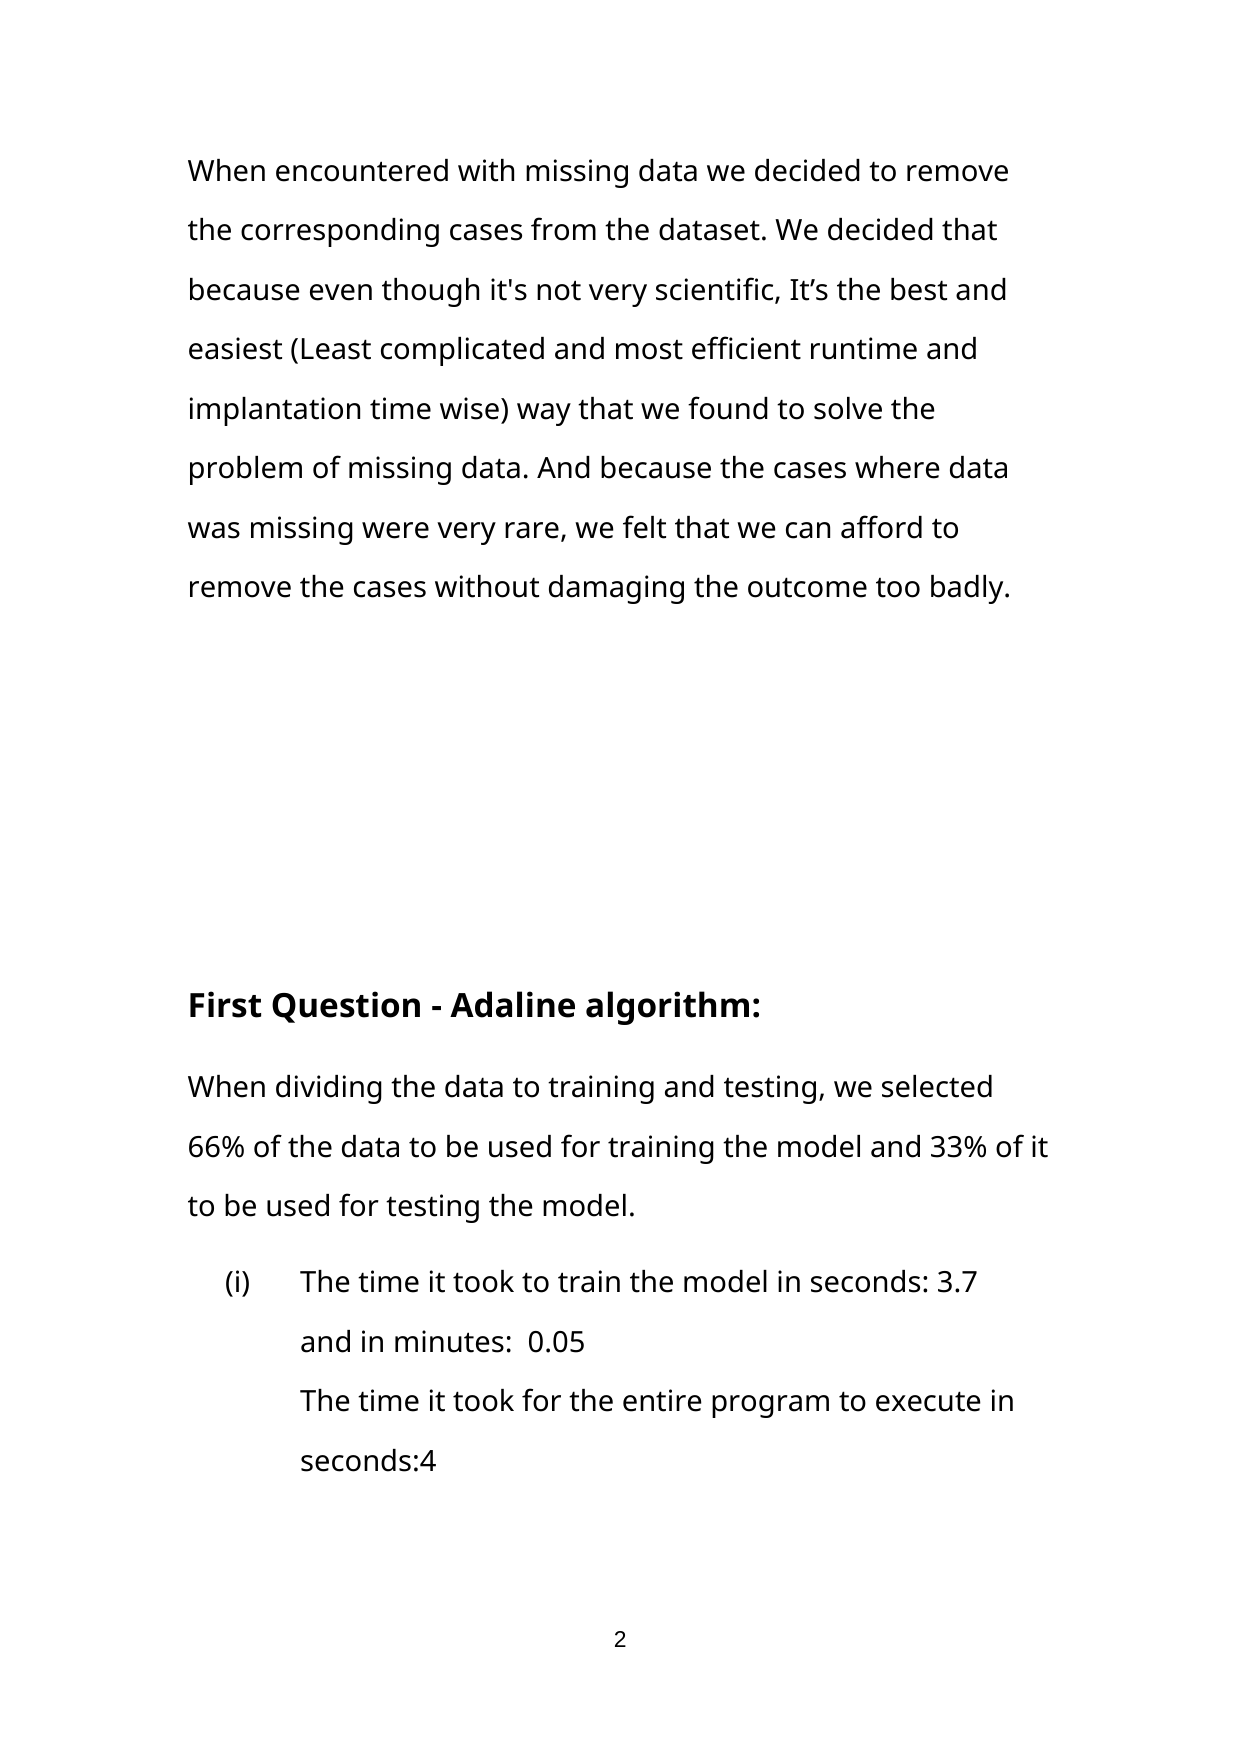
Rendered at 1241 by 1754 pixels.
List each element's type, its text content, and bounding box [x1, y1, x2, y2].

list and in minutes: 0.05 [300, 1321, 1053, 1361]
text When dividing the data to training and testing, we selected 66% of the data to be used for training the model and 33% of it to be used for testing the model. [187, 1066, 1053, 1225]
text First Question - Adaline algorithm: [187, 982, 1053, 1027]
list The time it took to train the model in seconds: 3.7 [225, 1262, 1053, 1301]
text When encountered with missing data we decided to remove the corresponding cases from the dataset. We decided that because even though it's not very scientific, It’s the best and easiest (Least complicated and most efficient runtime and implantation time wise) way that we found to solve the problem of missing data. And because the cases where data was missing were very rare, we felt that we can afford to remove the cases without damaging the outcome too badly. [187, 150, 1053, 606]
list The time it took for the entire program to execute in seconds:4 [300, 1381, 1053, 1480]
